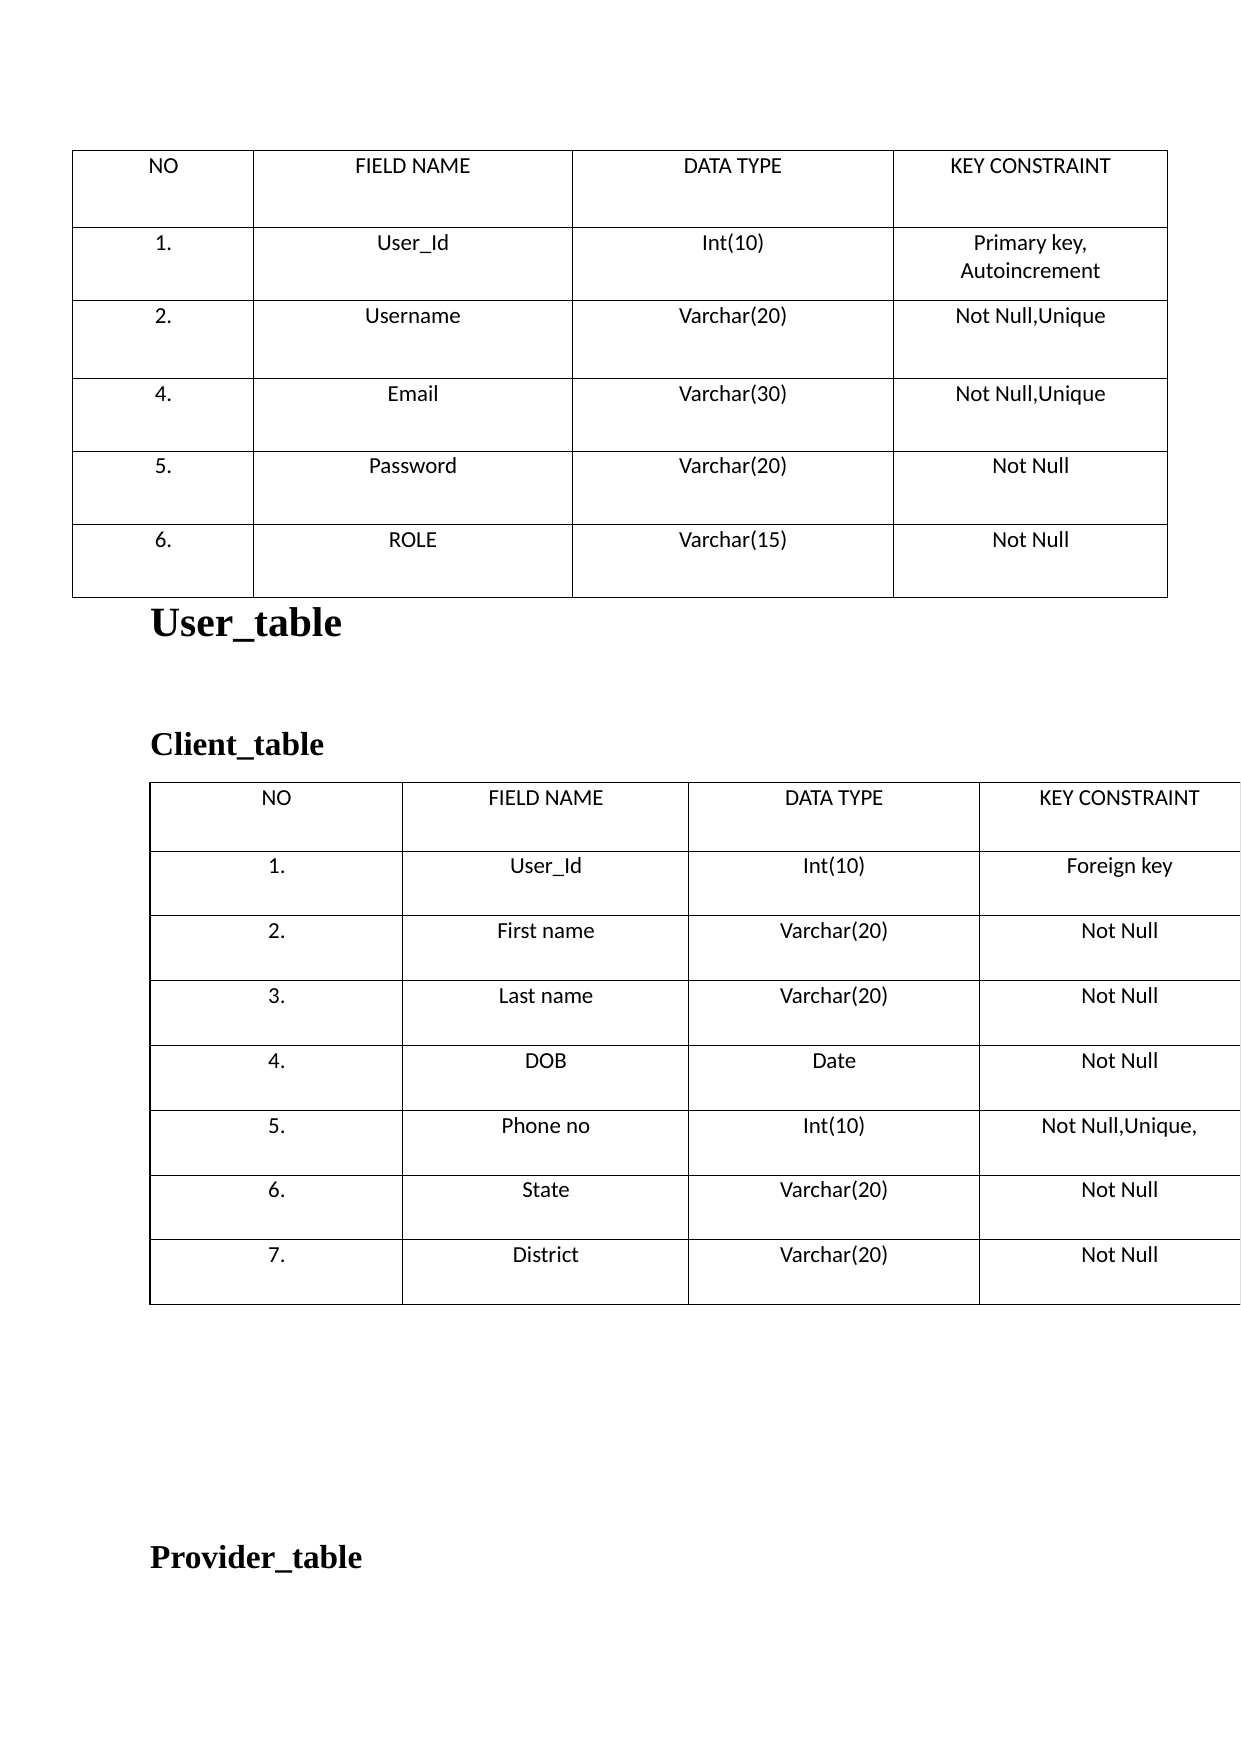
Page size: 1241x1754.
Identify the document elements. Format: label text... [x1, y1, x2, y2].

table_cell 4. [151, 1046, 402, 1110]
table_cell Not Null [980, 981, 1240, 1045]
table_header DATA TYPE [689, 783, 979, 851]
table_cell Not Null [894, 525, 1167, 597]
table_cell Int(10) [689, 1111, 979, 1174]
table_cell DOB [403, 1046, 688, 1110]
table_cell 1. [73, 228, 253, 300]
table_cell Email [254, 379, 572, 451]
table_cell State [403, 1176, 688, 1239]
table_cell User_Id [254, 228, 572, 300]
table_header KEY CONSTRAINT [980, 783, 1240, 851]
table_header FIELD NAME [403, 783, 688, 851]
table_cell User_Id [403, 852, 688, 915]
text User_table [150, 598, 1090, 646]
table_cell 2. [151, 916, 402, 980]
table_cell Not Null [980, 1240, 1240, 1304]
table_header NO [73, 151, 253, 227]
table_cell Phone no [403, 1111, 688, 1174]
table_cell Varchar(20) [689, 1240, 979, 1304]
text Client_table [150, 724, 1090, 762]
table_cell Not Null [980, 916, 1240, 980]
table_cell 7. [151, 1240, 402, 1304]
table_cell Not Null,Unique [894, 301, 1167, 378]
table_cell Last name [403, 981, 688, 1045]
table_cell 5. [151, 1111, 402, 1174]
table_cell 4. [73, 379, 253, 451]
table_cell Not Null [980, 1176, 1240, 1239]
table_cell 2. [73, 301, 253, 378]
table_cell Date [689, 1046, 979, 1110]
table_header KEY CONSTRAINT [894, 151, 1167, 227]
table_cell 1. [151, 852, 402, 915]
table_cell Not Null,Unique, [980, 1111, 1240, 1174]
table_cell Varchar(30) [573, 379, 893, 451]
table_header NO [151, 783, 402, 851]
table_cell First name [403, 916, 688, 980]
table_cell Varchar(20) [689, 1176, 979, 1239]
table_cell Username [254, 301, 572, 378]
table_cell 5. [73, 452, 253, 524]
table_cell District [403, 1240, 688, 1304]
table_cell Password [254, 452, 572, 524]
table_cell Varchar(20) [689, 916, 979, 980]
table_cell Foreign key [980, 852, 1240, 915]
table_cell Primary key, Autoincrement [894, 228, 1167, 300]
table_cell Int(10) [689, 852, 979, 915]
table_cell Not Null [980, 1046, 1240, 1110]
table_cell 6. [73, 525, 253, 597]
table_header DATA TYPE [573, 151, 893, 227]
table_cell 6. [151, 1176, 402, 1239]
table_header FIELD NAME [254, 151, 572, 227]
table_cell Varchar(20) [689, 981, 979, 1045]
table_cell Varchar(15) [573, 525, 893, 597]
table_cell Varchar(20) [573, 452, 893, 524]
table_cell Varchar(20) [573, 301, 893, 378]
text Provider_table [150, 1537, 1090, 1576]
table_cell 3. [151, 981, 402, 1045]
table_cell ROLE [254, 525, 572, 597]
table_cell Not Null [894, 452, 1167, 524]
table_cell Int(10) [573, 228, 893, 300]
table_cell Not Null,Unique [894, 379, 1167, 451]
